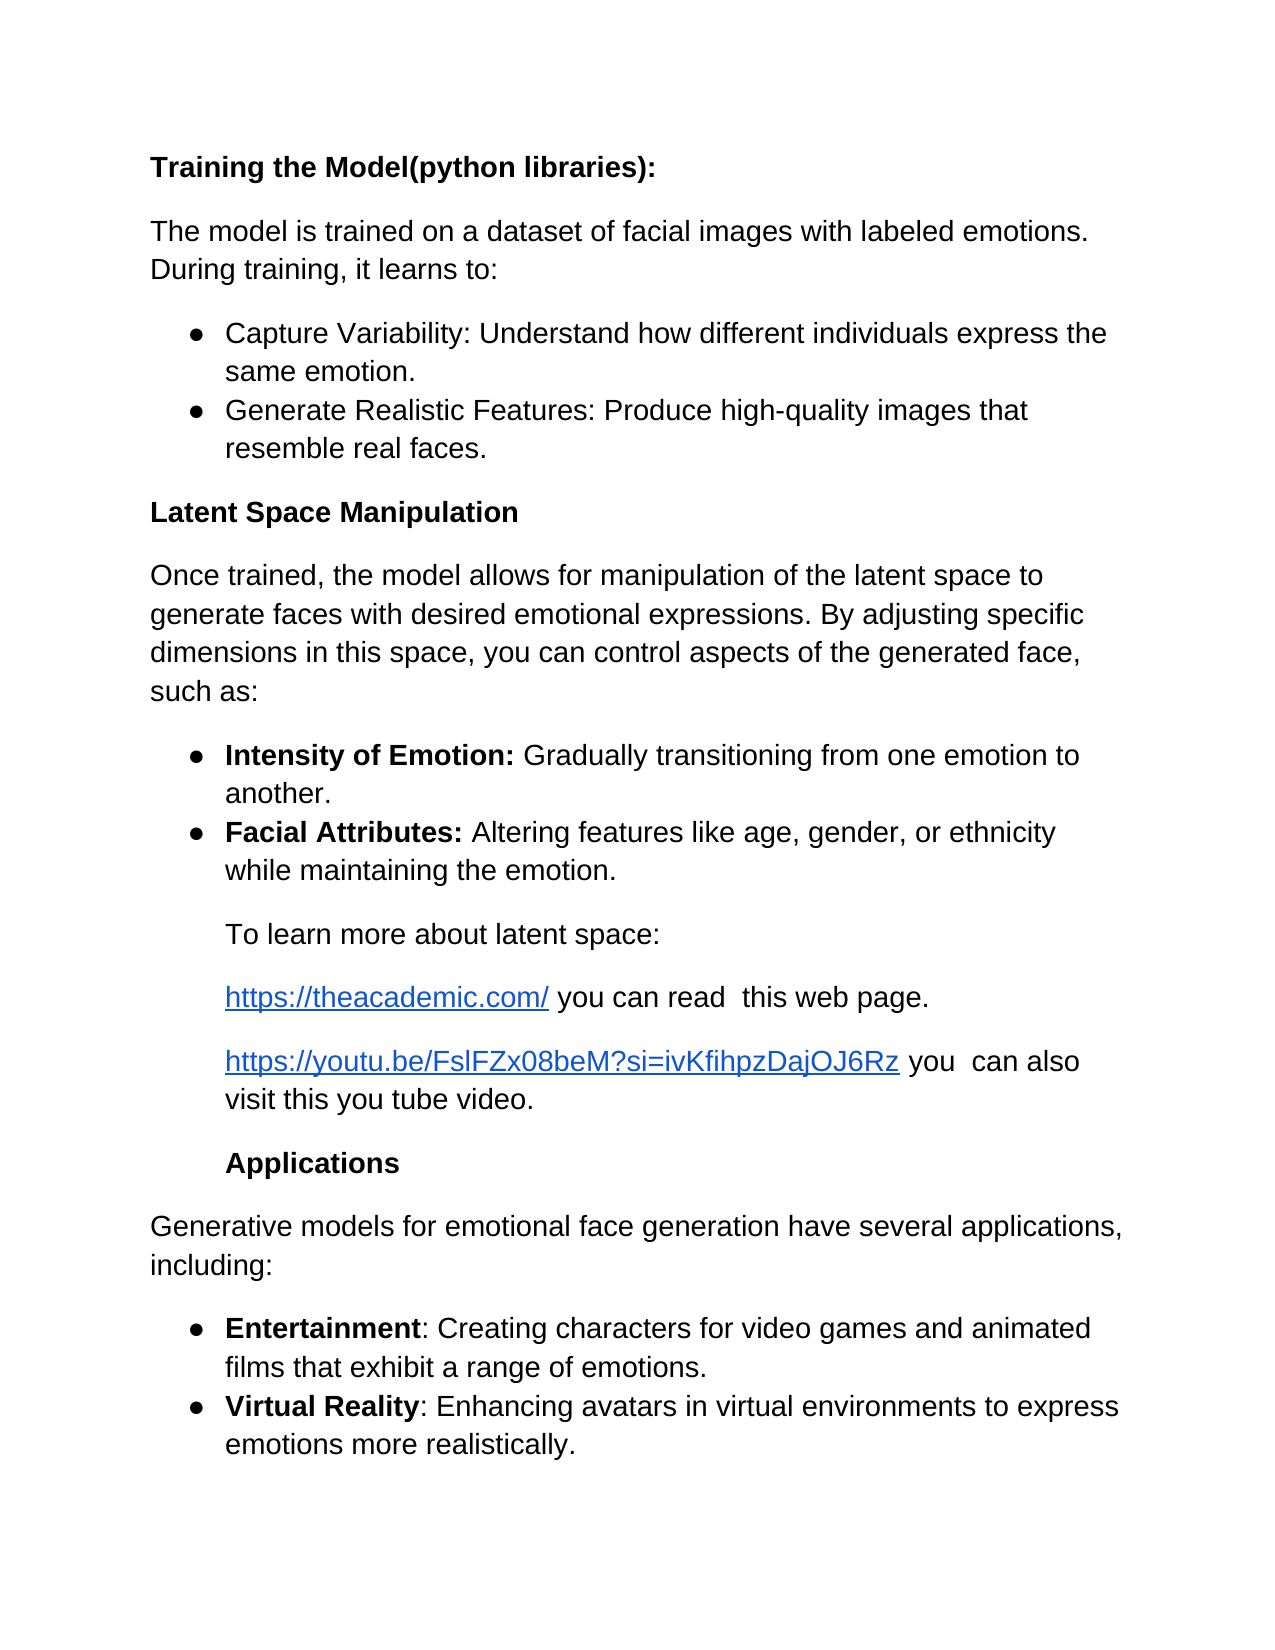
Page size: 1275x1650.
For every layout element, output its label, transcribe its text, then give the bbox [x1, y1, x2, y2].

subtitle Applications [225, 1146, 1125, 1179]
list Facial Attributes: Altering features like age, gender, or ethnicity while maintaining the emotion. [187, 814, 1125, 887]
text https://theacademic.com/ you can read this web page. [225, 980, 1125, 1014]
list Intensity of Emotion: Gradually transitioning from one emotion to another. [187, 737, 1125, 809]
text Generative models for emotional face generation have several applications, including: [150, 1209, 1125, 1281]
list Generate Realistic Features: Produce high-quality images that resemble real faces. [187, 393, 1125, 465]
subtitle Training the Model(python libraries): [150, 150, 1125, 183]
subtitle Latent Space Manipulation [150, 495, 1125, 528]
text To learn more about latent space: [225, 917, 1125, 950]
list Capture Variability: Understand how different individuals express the same emotion. [187, 316, 1125, 388]
list Entertainment: Creating characters for video games and animated films that exhibit a range of emotions. [187, 1311, 1125, 1383]
text https://youtu.be/FslFZx08beM?si=ivKfihpzDajOJ6Rz you can also visit this you tube video. [225, 1044, 1125, 1116]
text Once trained, the model allows for manipulation of the latent space to generate faces with desired emotional expressions. By adjusting specific dimensions in this space, you can control aspects of the generated face, such as: [150, 558, 1125, 707]
text The model is trained on a dataset of facial images with labeled emotions. During training, it learns to: [150, 213, 1125, 286]
list Virtual Reality: Enhancing avatars in virtual environments to express emotions more realistically. [187, 1388, 1125, 1461]
